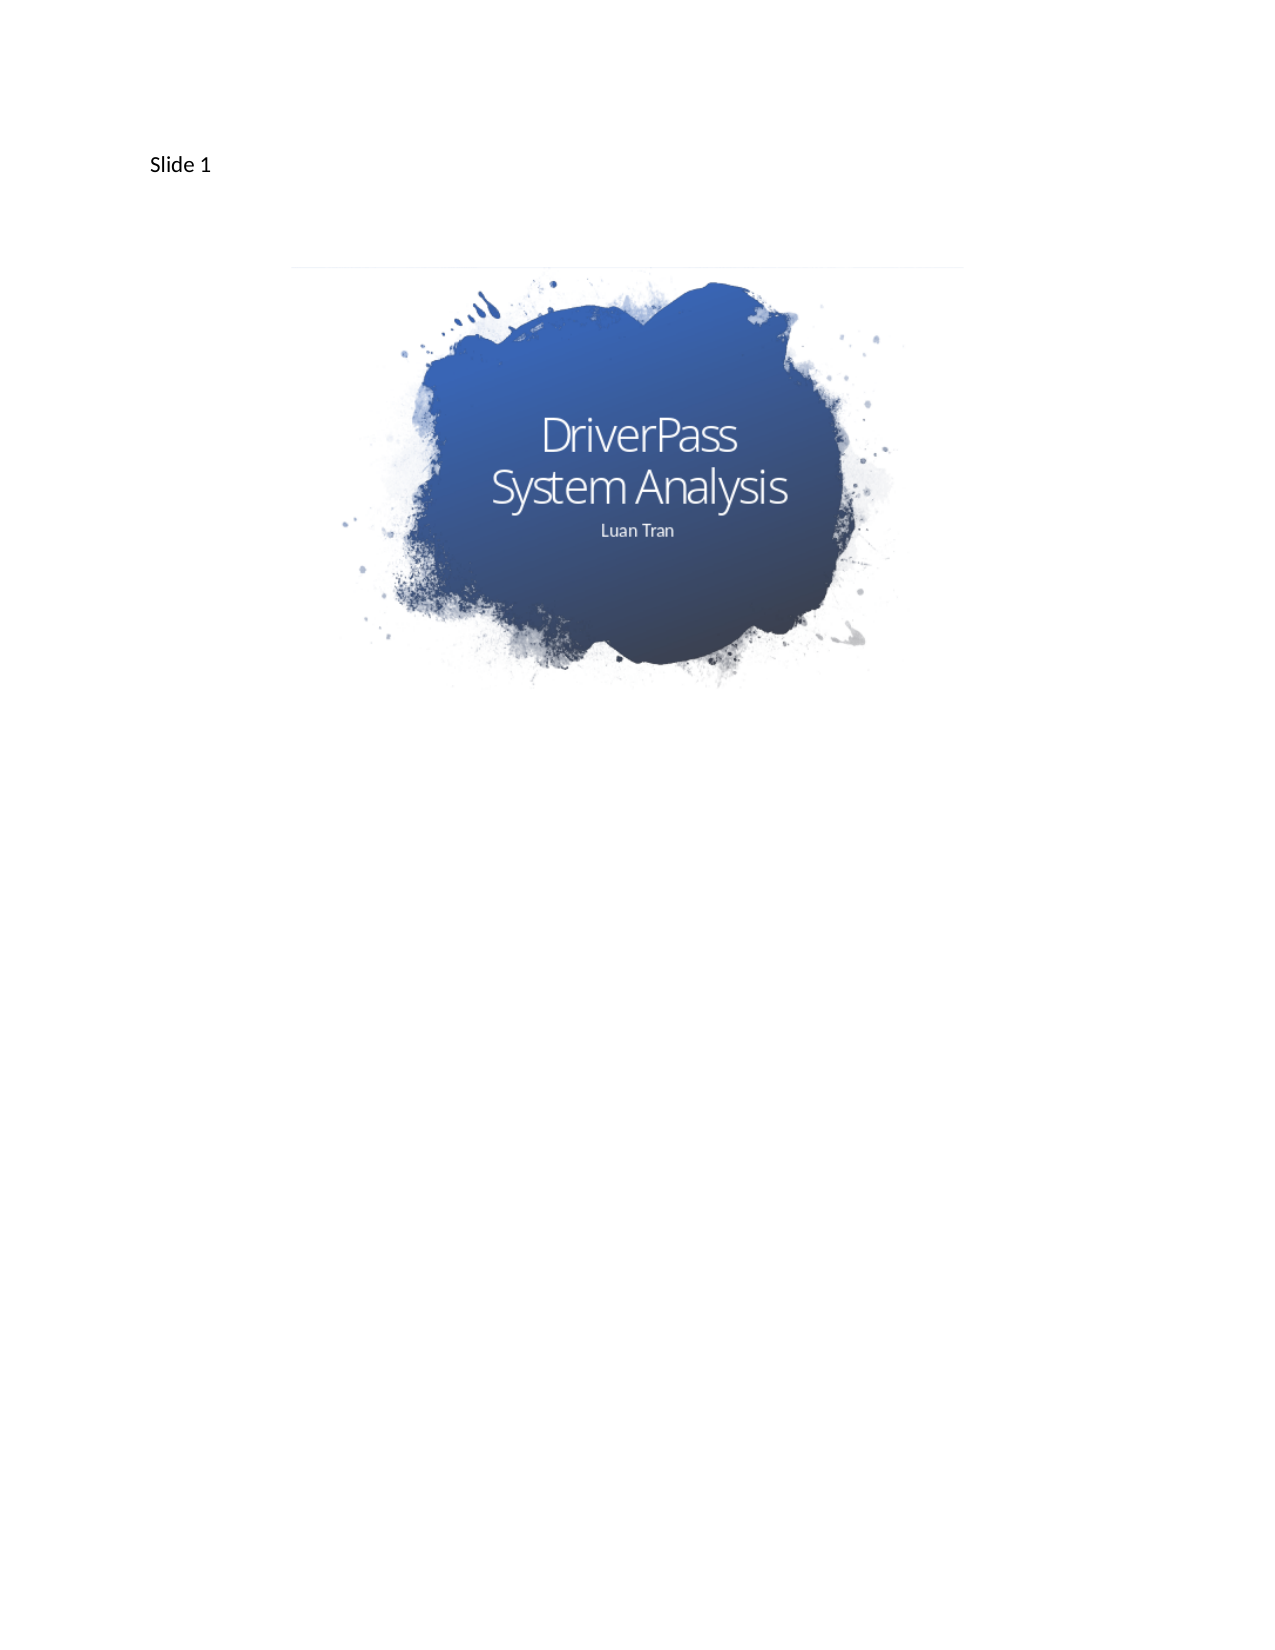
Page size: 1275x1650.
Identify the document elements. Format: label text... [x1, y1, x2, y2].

text Slide 1 [150, 150, 1125, 178]
